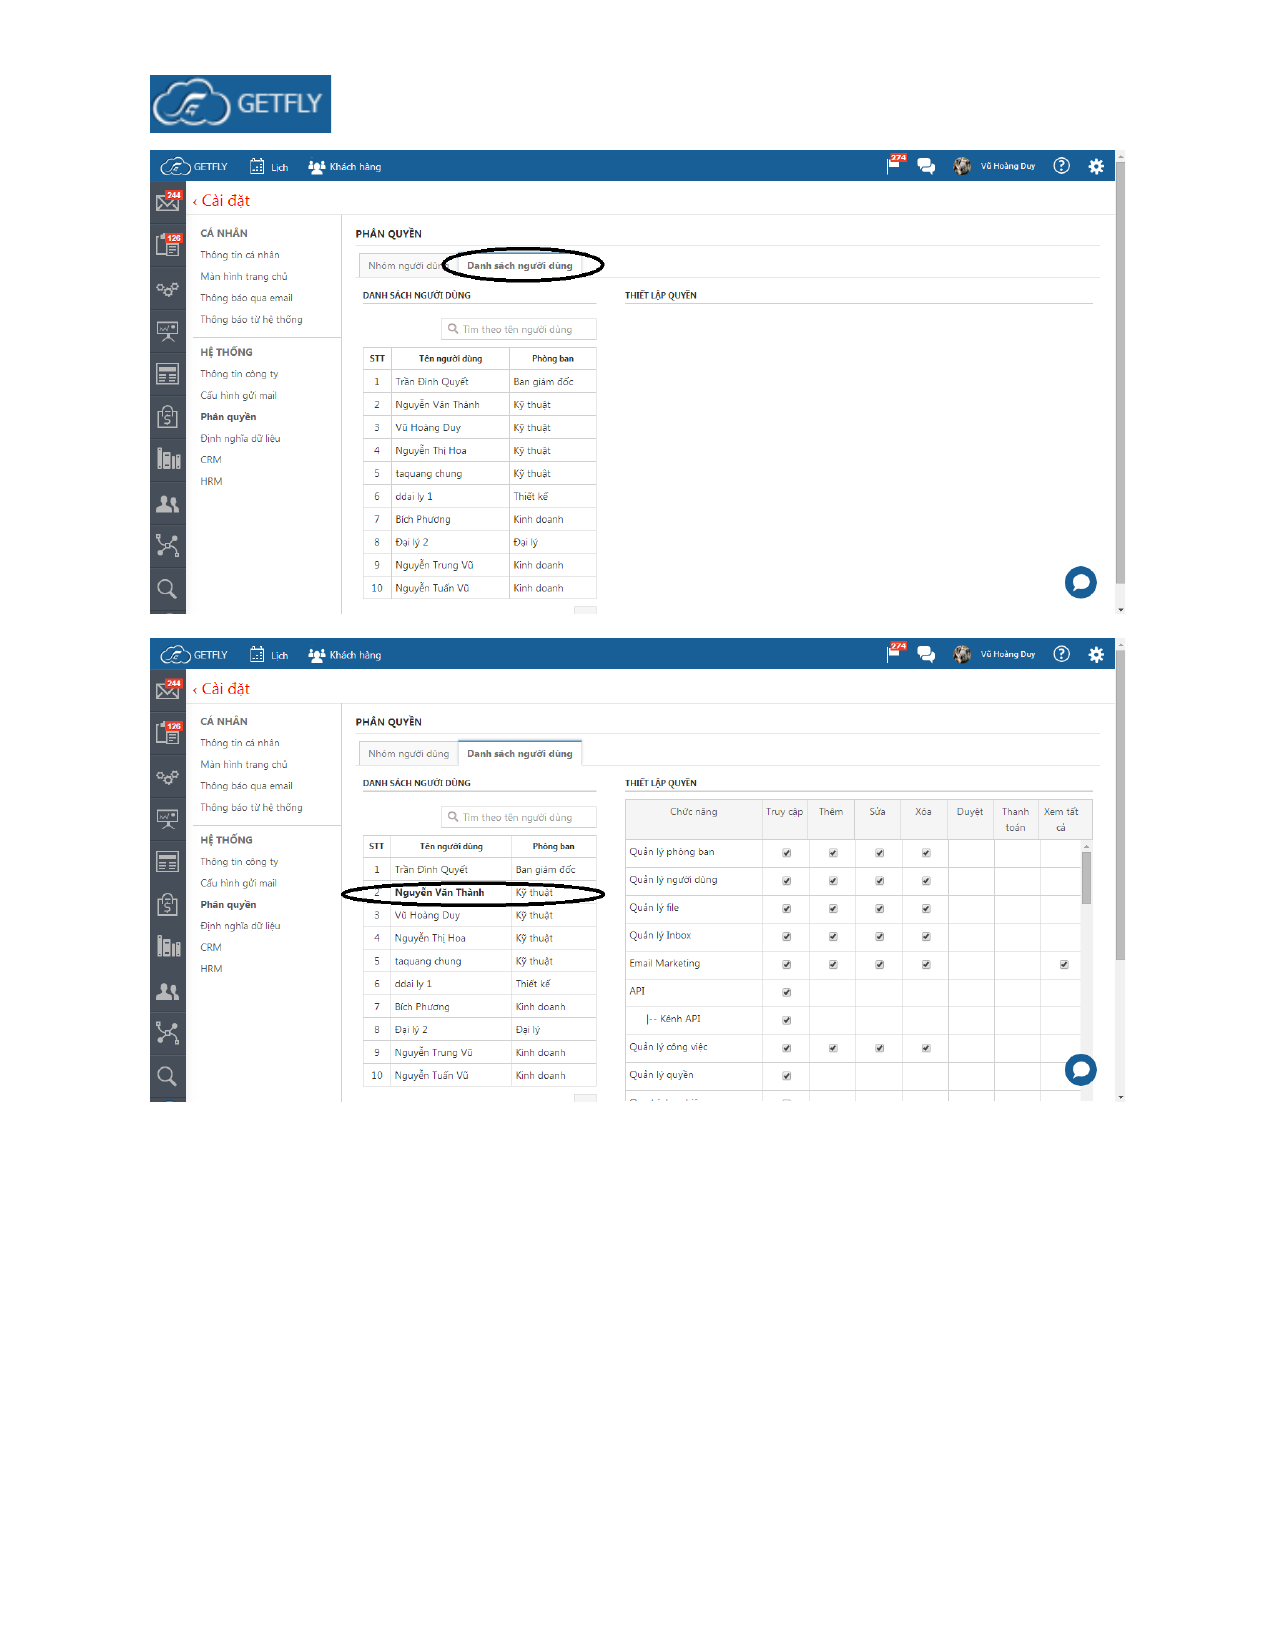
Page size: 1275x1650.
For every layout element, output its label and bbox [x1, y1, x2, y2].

picture [150, 75, 332, 133]
picture [150, 638, 1125, 1102]
picture [150, 150, 1125, 614]
